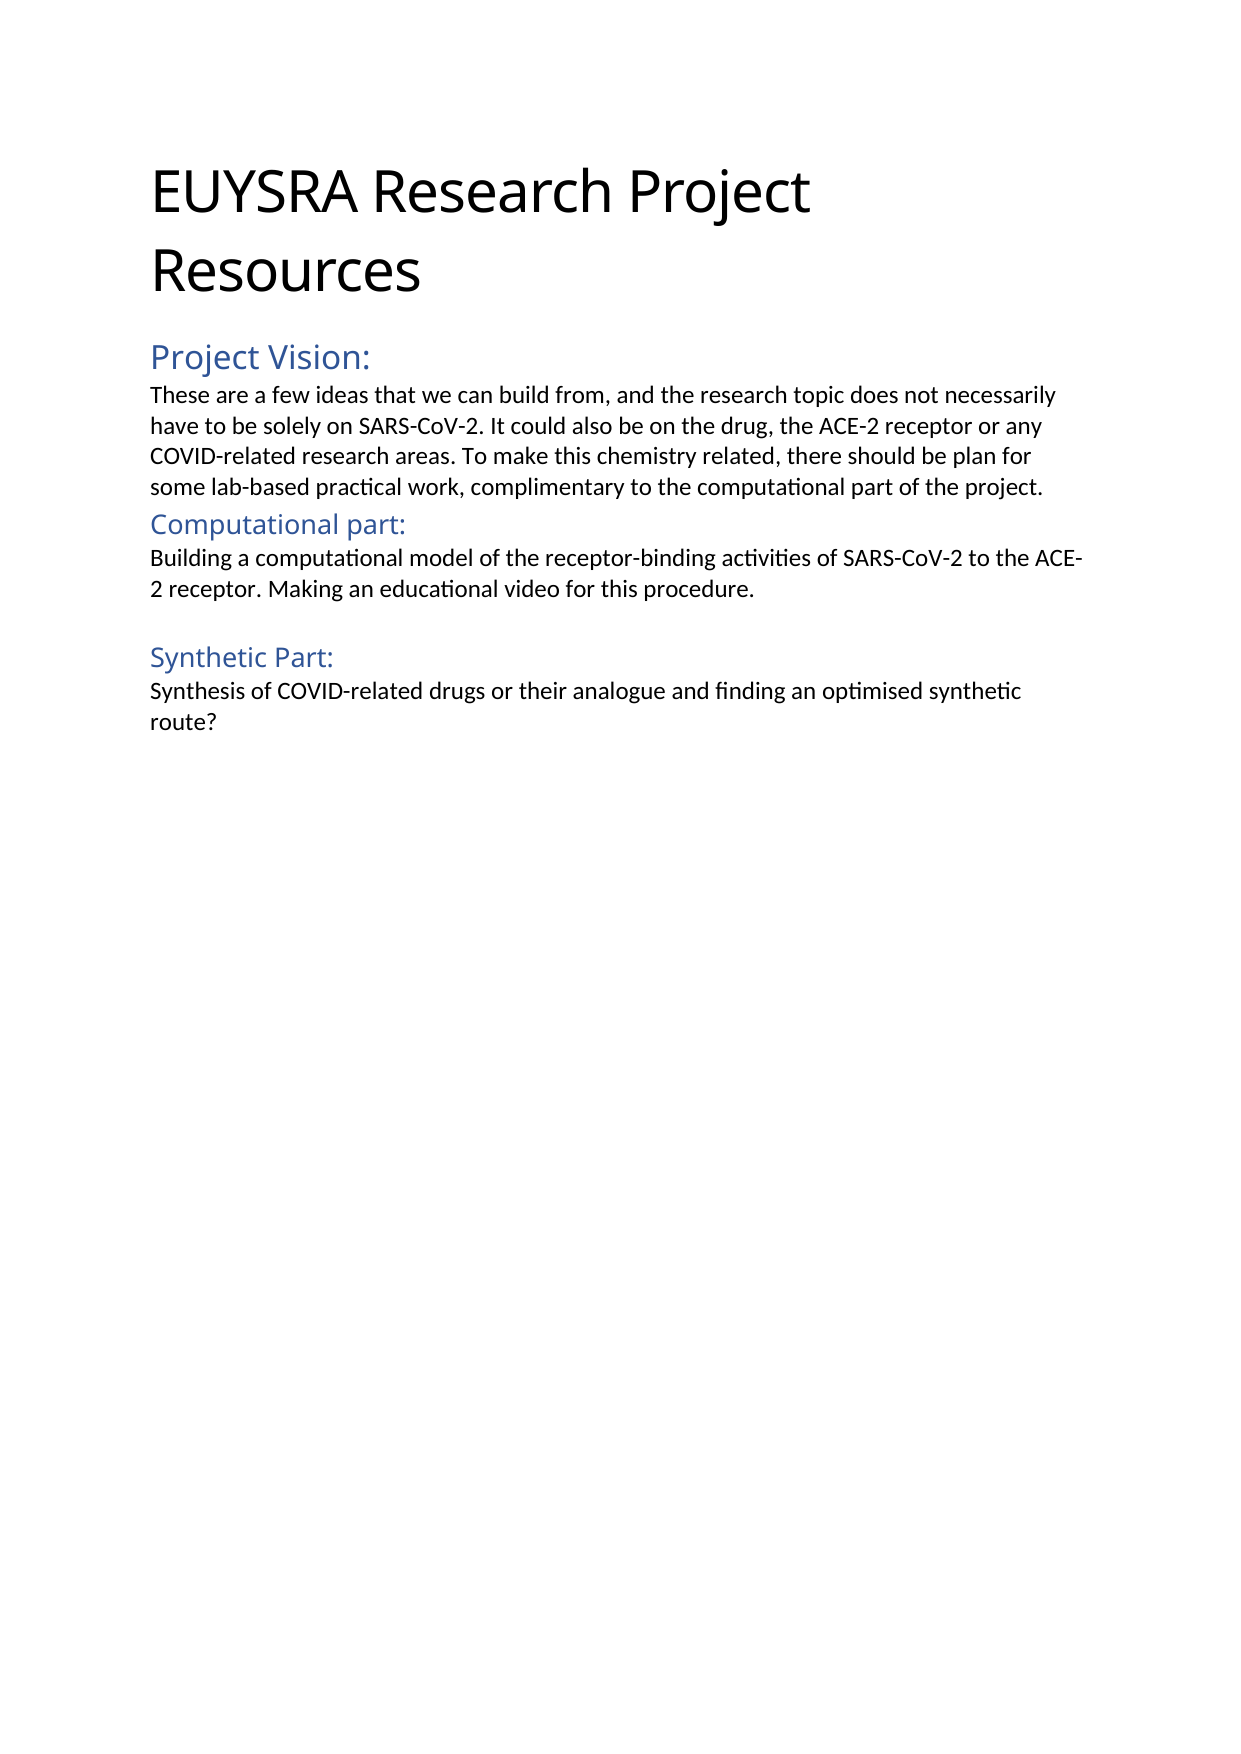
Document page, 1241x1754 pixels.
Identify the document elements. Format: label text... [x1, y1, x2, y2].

title EUYSRA Research Project Resources [150, 150, 1090, 309]
subtitle Synthetic Part: [150, 638, 1090, 675]
text These are a few ideas that we can build from, and the research topic does not necessarily have to be solely on SARS-CoV-2. It could also be on the drug, the ACE-2 receptor or any COVID-related research areas. To make this chemistry related, there should be plan for some lab-based practical work, complimentary to the computational part of the project. [150, 379, 1090, 501]
subtitle Project Vision: [150, 334, 1090, 379]
text Building a computational model of the receptor-binding activities of SARS-CoV-2 to the ACE-2 receptor. Making an educational video for this procedure. [150, 542, 1090, 603]
text Synthesis of COVID-related drugs or their analogue and finding an optimised synthetic route? [150, 675, 1090, 736]
subtitle Computational part: [150, 506, 1090, 542]
